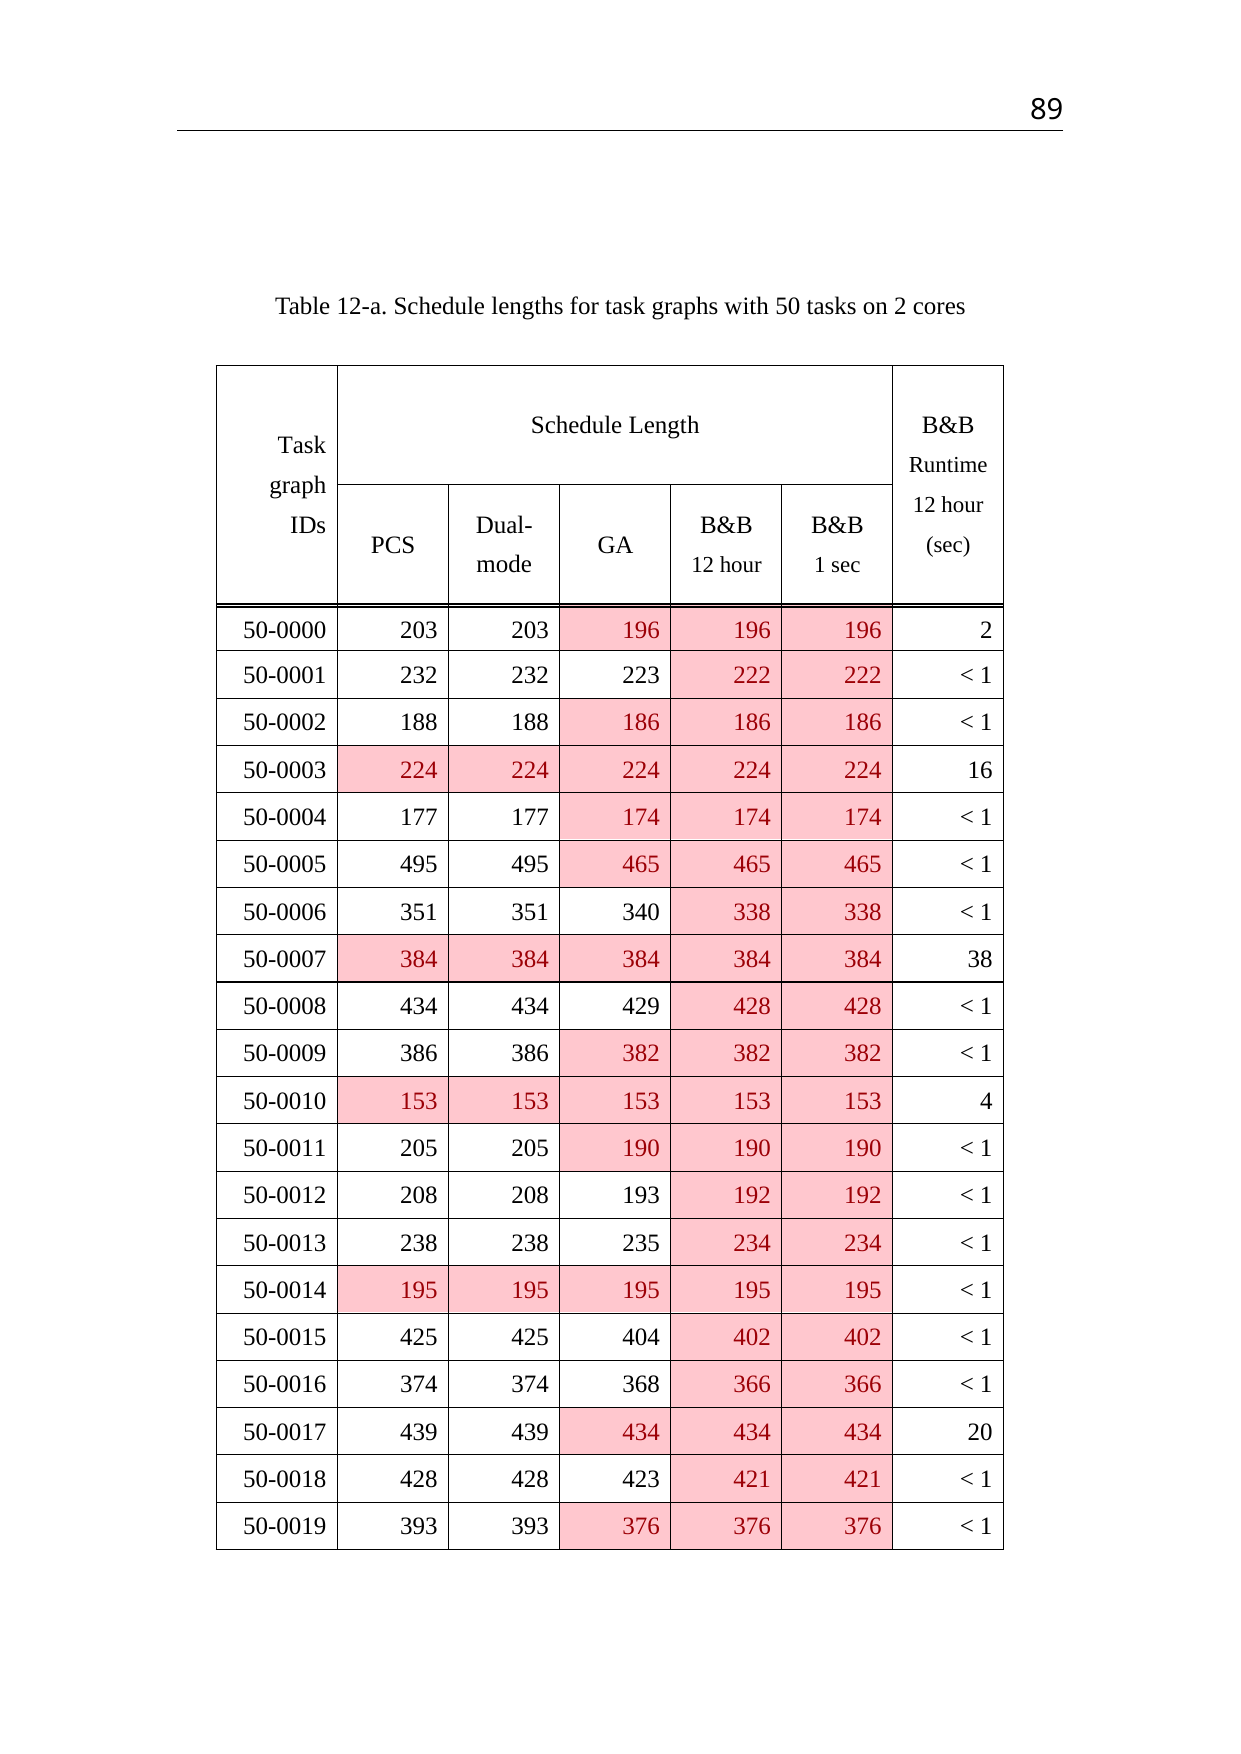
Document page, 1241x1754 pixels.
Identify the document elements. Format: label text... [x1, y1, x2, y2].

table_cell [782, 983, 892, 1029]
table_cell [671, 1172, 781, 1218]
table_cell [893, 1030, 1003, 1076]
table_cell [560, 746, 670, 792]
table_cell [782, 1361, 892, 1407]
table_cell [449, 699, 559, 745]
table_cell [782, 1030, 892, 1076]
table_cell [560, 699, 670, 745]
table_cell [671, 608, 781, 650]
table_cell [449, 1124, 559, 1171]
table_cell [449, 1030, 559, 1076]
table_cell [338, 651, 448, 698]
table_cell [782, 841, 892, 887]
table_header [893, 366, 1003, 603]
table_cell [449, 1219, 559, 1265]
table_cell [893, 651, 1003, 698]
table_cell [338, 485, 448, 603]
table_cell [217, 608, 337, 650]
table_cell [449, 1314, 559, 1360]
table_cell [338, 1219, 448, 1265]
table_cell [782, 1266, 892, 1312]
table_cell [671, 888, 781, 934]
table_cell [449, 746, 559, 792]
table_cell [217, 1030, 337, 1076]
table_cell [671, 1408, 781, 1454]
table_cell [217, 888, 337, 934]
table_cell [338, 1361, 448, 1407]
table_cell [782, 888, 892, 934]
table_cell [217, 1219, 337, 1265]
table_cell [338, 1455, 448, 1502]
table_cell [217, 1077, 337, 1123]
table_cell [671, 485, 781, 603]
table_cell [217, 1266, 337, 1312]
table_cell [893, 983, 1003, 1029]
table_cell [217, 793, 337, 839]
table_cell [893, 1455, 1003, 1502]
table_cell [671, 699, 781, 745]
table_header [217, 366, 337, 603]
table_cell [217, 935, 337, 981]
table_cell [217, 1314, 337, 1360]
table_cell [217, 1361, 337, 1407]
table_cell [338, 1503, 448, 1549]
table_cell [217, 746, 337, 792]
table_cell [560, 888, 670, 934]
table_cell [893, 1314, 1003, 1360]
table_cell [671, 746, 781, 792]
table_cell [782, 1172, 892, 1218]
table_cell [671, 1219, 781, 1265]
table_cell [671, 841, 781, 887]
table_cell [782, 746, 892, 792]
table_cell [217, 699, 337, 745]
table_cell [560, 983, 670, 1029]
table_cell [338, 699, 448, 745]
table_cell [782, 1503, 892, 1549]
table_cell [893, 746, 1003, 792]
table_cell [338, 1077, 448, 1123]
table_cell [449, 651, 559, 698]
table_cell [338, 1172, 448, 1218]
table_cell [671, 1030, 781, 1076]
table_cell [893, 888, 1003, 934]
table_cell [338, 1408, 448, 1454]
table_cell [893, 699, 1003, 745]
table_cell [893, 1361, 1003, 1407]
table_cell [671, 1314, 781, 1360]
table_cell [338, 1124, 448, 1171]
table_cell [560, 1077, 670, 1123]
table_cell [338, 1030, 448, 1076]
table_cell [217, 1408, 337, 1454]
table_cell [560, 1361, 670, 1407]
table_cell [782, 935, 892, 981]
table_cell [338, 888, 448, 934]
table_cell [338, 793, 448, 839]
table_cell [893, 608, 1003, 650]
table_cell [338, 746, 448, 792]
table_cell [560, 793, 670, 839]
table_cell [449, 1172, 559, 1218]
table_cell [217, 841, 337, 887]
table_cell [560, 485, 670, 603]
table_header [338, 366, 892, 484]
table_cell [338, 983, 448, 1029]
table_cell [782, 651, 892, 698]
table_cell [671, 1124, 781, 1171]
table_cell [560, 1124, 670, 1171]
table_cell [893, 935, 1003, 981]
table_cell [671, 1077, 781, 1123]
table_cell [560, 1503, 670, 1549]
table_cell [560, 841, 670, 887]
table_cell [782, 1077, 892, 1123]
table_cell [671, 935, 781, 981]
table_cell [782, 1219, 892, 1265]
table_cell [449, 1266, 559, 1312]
text Table 12-a. Schedule lengths for task graphs with 50 tasks on 2 cores [177, 286, 1063, 325]
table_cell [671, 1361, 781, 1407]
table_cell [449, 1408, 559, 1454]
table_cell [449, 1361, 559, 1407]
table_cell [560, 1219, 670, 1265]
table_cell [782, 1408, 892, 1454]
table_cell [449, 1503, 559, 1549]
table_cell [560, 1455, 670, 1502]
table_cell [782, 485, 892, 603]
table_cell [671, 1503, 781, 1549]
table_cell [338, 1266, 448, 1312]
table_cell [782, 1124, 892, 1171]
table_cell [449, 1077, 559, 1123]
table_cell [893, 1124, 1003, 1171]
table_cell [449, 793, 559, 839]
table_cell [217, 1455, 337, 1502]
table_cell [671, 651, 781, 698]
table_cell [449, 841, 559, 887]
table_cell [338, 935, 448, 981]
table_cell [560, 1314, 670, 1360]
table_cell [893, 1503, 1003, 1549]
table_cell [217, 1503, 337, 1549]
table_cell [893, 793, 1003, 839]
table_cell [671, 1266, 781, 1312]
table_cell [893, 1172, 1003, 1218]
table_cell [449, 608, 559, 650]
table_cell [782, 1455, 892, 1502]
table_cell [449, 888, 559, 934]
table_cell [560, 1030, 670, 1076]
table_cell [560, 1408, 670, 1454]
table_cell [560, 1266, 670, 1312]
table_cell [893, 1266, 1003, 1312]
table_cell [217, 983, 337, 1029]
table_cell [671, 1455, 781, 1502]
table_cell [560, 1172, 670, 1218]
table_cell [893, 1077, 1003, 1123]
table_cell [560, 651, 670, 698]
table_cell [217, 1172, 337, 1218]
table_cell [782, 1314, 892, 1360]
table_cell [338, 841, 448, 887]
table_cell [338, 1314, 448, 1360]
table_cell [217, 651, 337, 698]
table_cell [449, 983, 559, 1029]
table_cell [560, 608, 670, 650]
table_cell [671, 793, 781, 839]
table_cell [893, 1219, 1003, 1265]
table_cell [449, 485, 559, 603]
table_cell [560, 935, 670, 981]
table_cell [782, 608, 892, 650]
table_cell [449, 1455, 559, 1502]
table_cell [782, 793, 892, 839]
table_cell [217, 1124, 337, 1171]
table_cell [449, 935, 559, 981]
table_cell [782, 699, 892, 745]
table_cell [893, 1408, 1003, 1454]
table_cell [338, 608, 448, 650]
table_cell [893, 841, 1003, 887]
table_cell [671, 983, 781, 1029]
